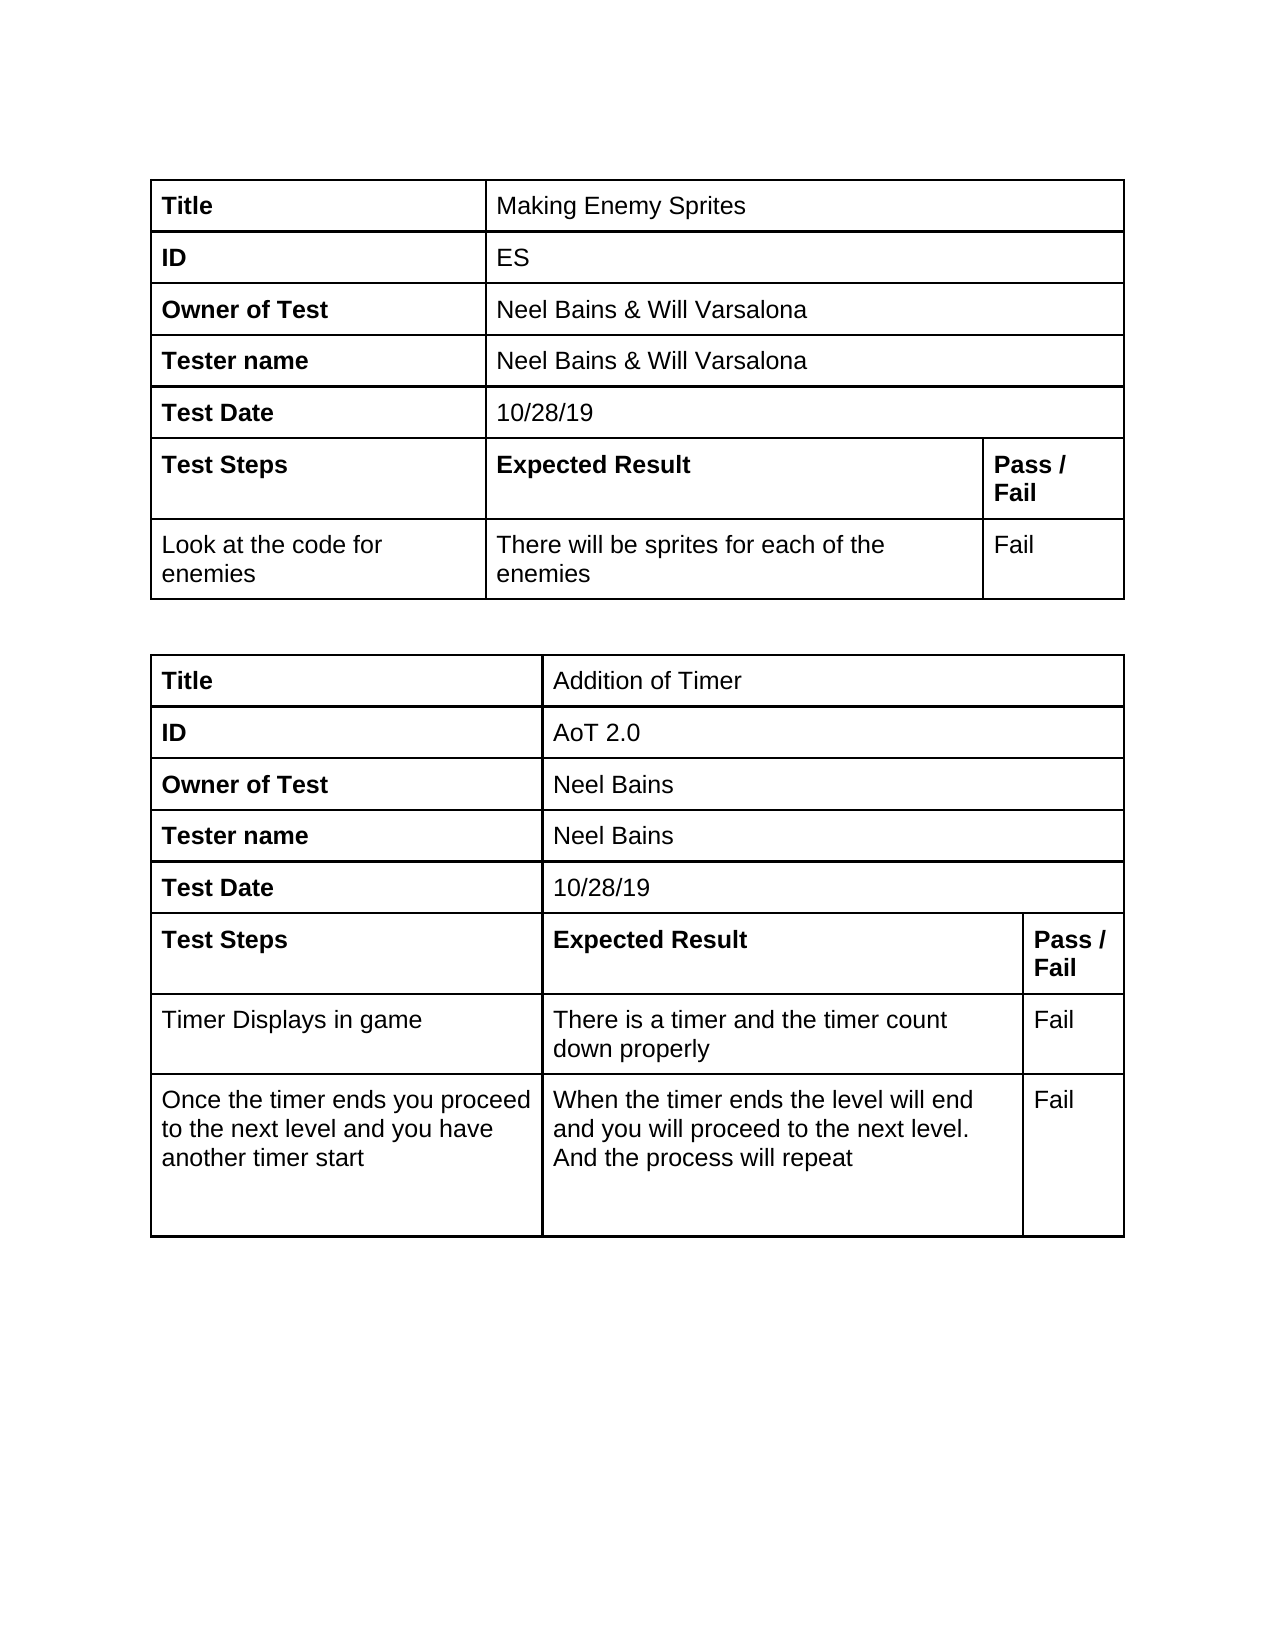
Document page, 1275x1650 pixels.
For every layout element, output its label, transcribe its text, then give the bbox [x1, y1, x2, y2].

table_cell AoT 2.0 [544, 708, 1123, 757]
table_cell There is a timer and the timer count down properly [544, 995, 1022, 1073]
table_cell 10/28/19 [487, 388, 1123, 437]
table_cell Test Steps [152, 439, 485, 517]
table_header Making Enemy Sprites [487, 181, 1123, 230]
table_cell Fail [984, 520, 1123, 598]
table_cell Once the timer ends you proceed to the next level and you have another timer start [152, 1075, 541, 1235]
table_cell Test Date [152, 863, 541, 912]
table_cell Neel Bains [544, 759, 1123, 809]
table_cell ID [152, 708, 541, 757]
table_cell Expected Result [487, 439, 982, 517]
table_cell Look at the code for enemies [152, 520, 485, 598]
table_cell Timer Displays in game [152, 995, 541, 1073]
table_cell Tester name [152, 811, 541, 860]
table_cell Neel Bains & Will Varsalona [487, 336, 1123, 385]
table_cell When the timer ends the level will end and you will proceed to the next level. And the process will repeat [544, 1075, 1022, 1235]
table_cell Owner of Test [152, 284, 485, 334]
table_cell There will be sprites for each of the enemies [487, 520, 982, 598]
table_cell 10/28/19 [544, 863, 1123, 912]
table_cell Neel Bains & Will Varsalona [487, 284, 1123, 334]
table_cell ES [487, 233, 1123, 282]
table_cell Test Date [152, 388, 485, 437]
table_cell Pass / Fail [984, 439, 1123, 517]
table_cell Expected Result [544, 914, 1022, 992]
table_cell Owner of Test [152, 759, 541, 809]
table_cell Pass / Fail [1024, 914, 1123, 992]
table_header Title [152, 656, 541, 705]
table_cell ID [152, 233, 485, 282]
table_cell Test Steps [152, 914, 541, 992]
table_header Title [152, 181, 485, 230]
table_header Addition of Timer [544, 656, 1123, 705]
table_cell Fail [1024, 1075, 1123, 1235]
table_cell Tester name [152, 336, 485, 385]
table_cell Neel Bains [544, 811, 1123, 860]
table_cell Fail [1024, 995, 1123, 1073]
